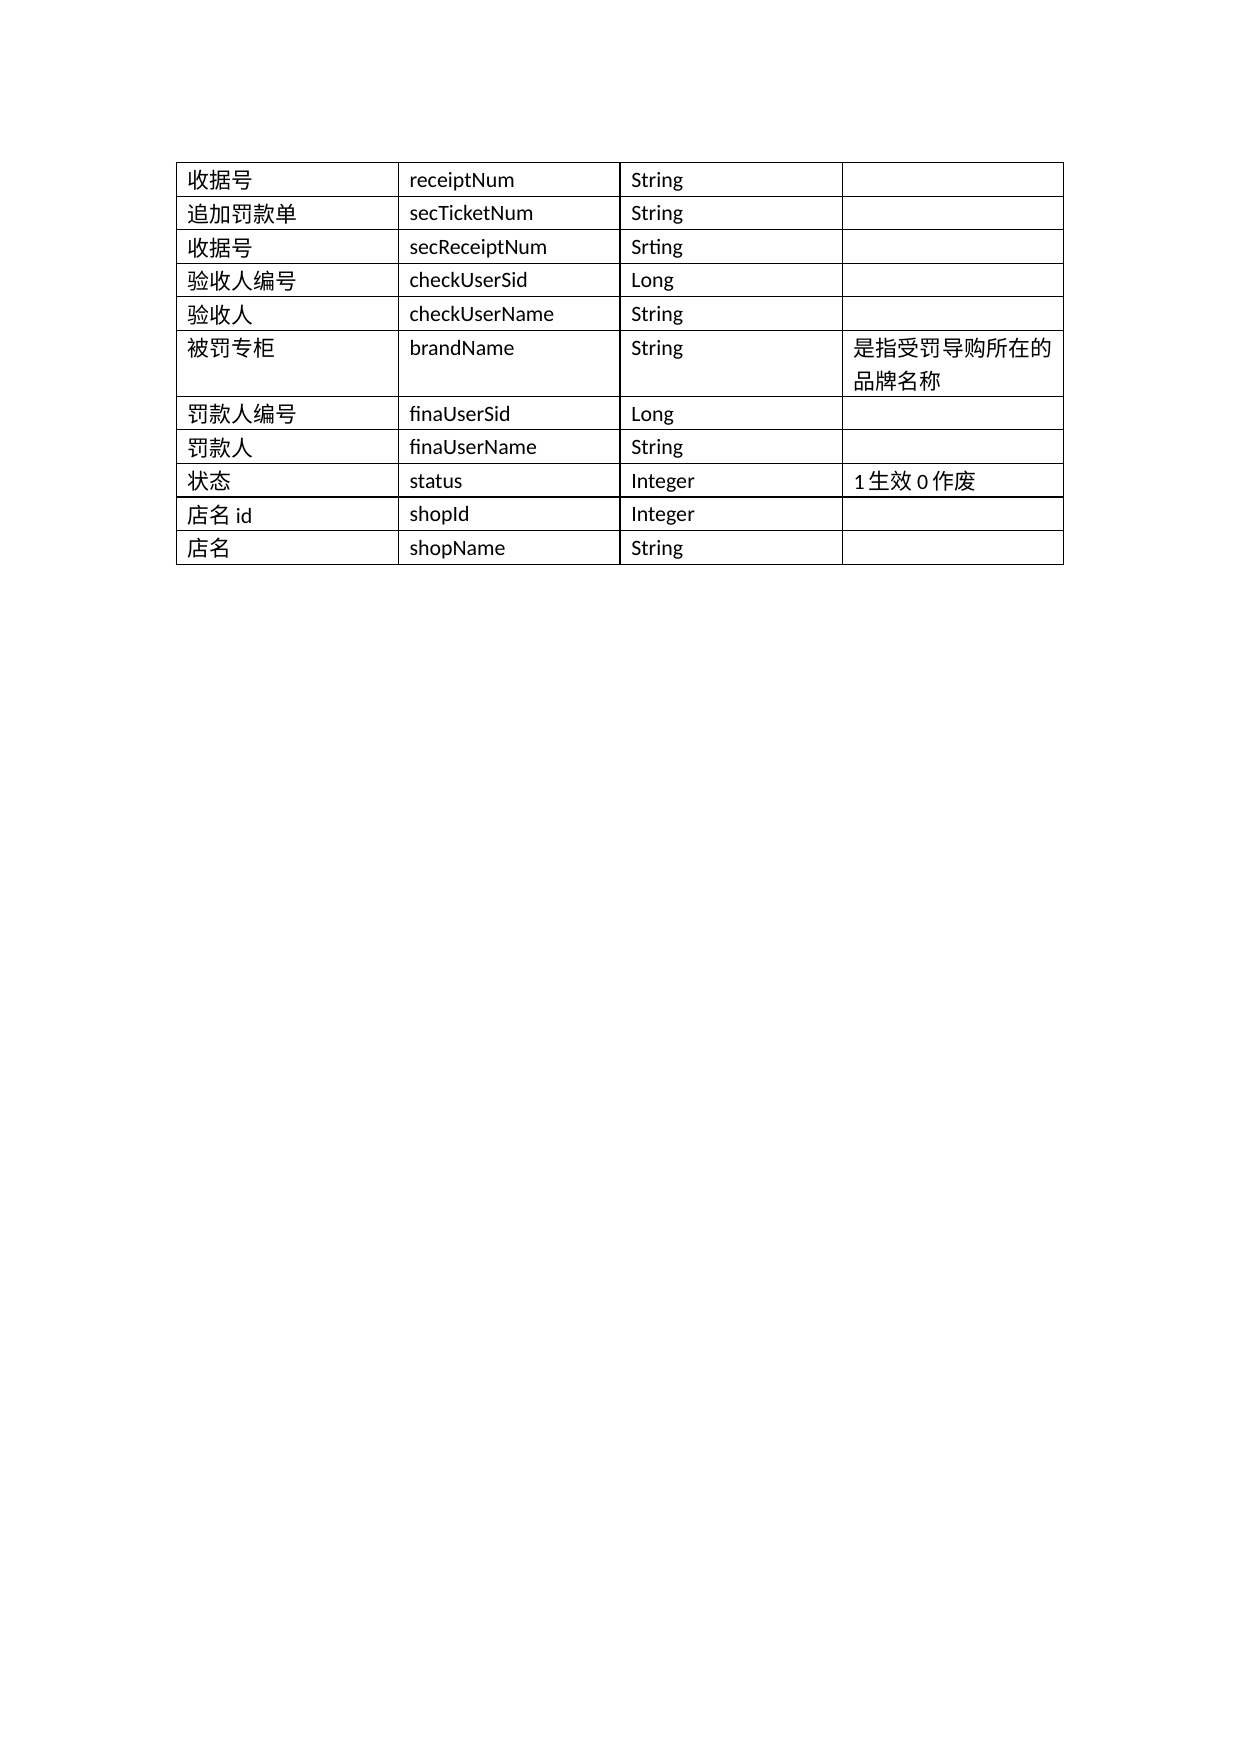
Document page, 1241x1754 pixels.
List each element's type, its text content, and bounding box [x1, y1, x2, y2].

table_cell String [621, 430, 842, 463]
table_cell 收据号 [177, 163, 398, 196]
table_cell secReceiptNum [399, 230, 619, 263]
table_cell [843, 531, 1063, 563]
table_cell finaUserSid [399, 397, 619, 429]
table_cell [843, 197, 1063, 229]
table_cell [843, 163, 1063, 196]
table_cell [843, 397, 1063, 429]
table_cell 追加罚款单 [177, 197, 398, 229]
table_cell 罚款人编号 [177, 397, 398, 429]
table_cell String [621, 531, 842, 563]
table_cell finaUserName [399, 430, 619, 463]
table_cell String [621, 297, 842, 330]
table_cell 被罚专柜 [177, 331, 398, 396]
table_cell checkUserName [399, 297, 619, 330]
table_cell shopId [399, 498, 619, 530]
table_cell brandName [399, 331, 619, 396]
table_cell Srting [621, 230, 842, 263]
table_cell 验收人编号 [177, 264, 398, 296]
table_cell 收据号 [177, 230, 398, 263]
table_cell String [621, 331, 842, 396]
table_cell 验收人 [177, 297, 398, 330]
table_cell 罚款人 [177, 430, 398, 463]
table_cell Integer [621, 464, 842, 496]
table_cell 状态 [177, 464, 398, 496]
table_cell Long [621, 264, 842, 296]
table_cell [843, 230, 1063, 263]
table_cell receiptNum [399, 163, 619, 196]
table_cell 店名 [177, 531, 398, 563]
table_cell secTicketNum [399, 197, 619, 229]
table_cell Long [621, 397, 842, 429]
table_cell 是指受罚导购所在的品牌名称 [843, 331, 1063, 396]
table_cell String [621, 197, 842, 229]
table_cell String [621, 163, 842, 196]
table_cell [843, 264, 1063, 296]
table_cell [843, 297, 1063, 330]
table_cell Integer [621, 498, 842, 530]
table_cell [843, 498, 1063, 530]
table_cell 1生效0作废 [843, 464, 1063, 496]
table_cell checkUserSid [399, 264, 619, 296]
table_cell shopName [399, 531, 619, 563]
table_cell 店名id [177, 498, 398, 530]
table_cell status [399, 464, 619, 496]
table_cell [843, 430, 1063, 463]
